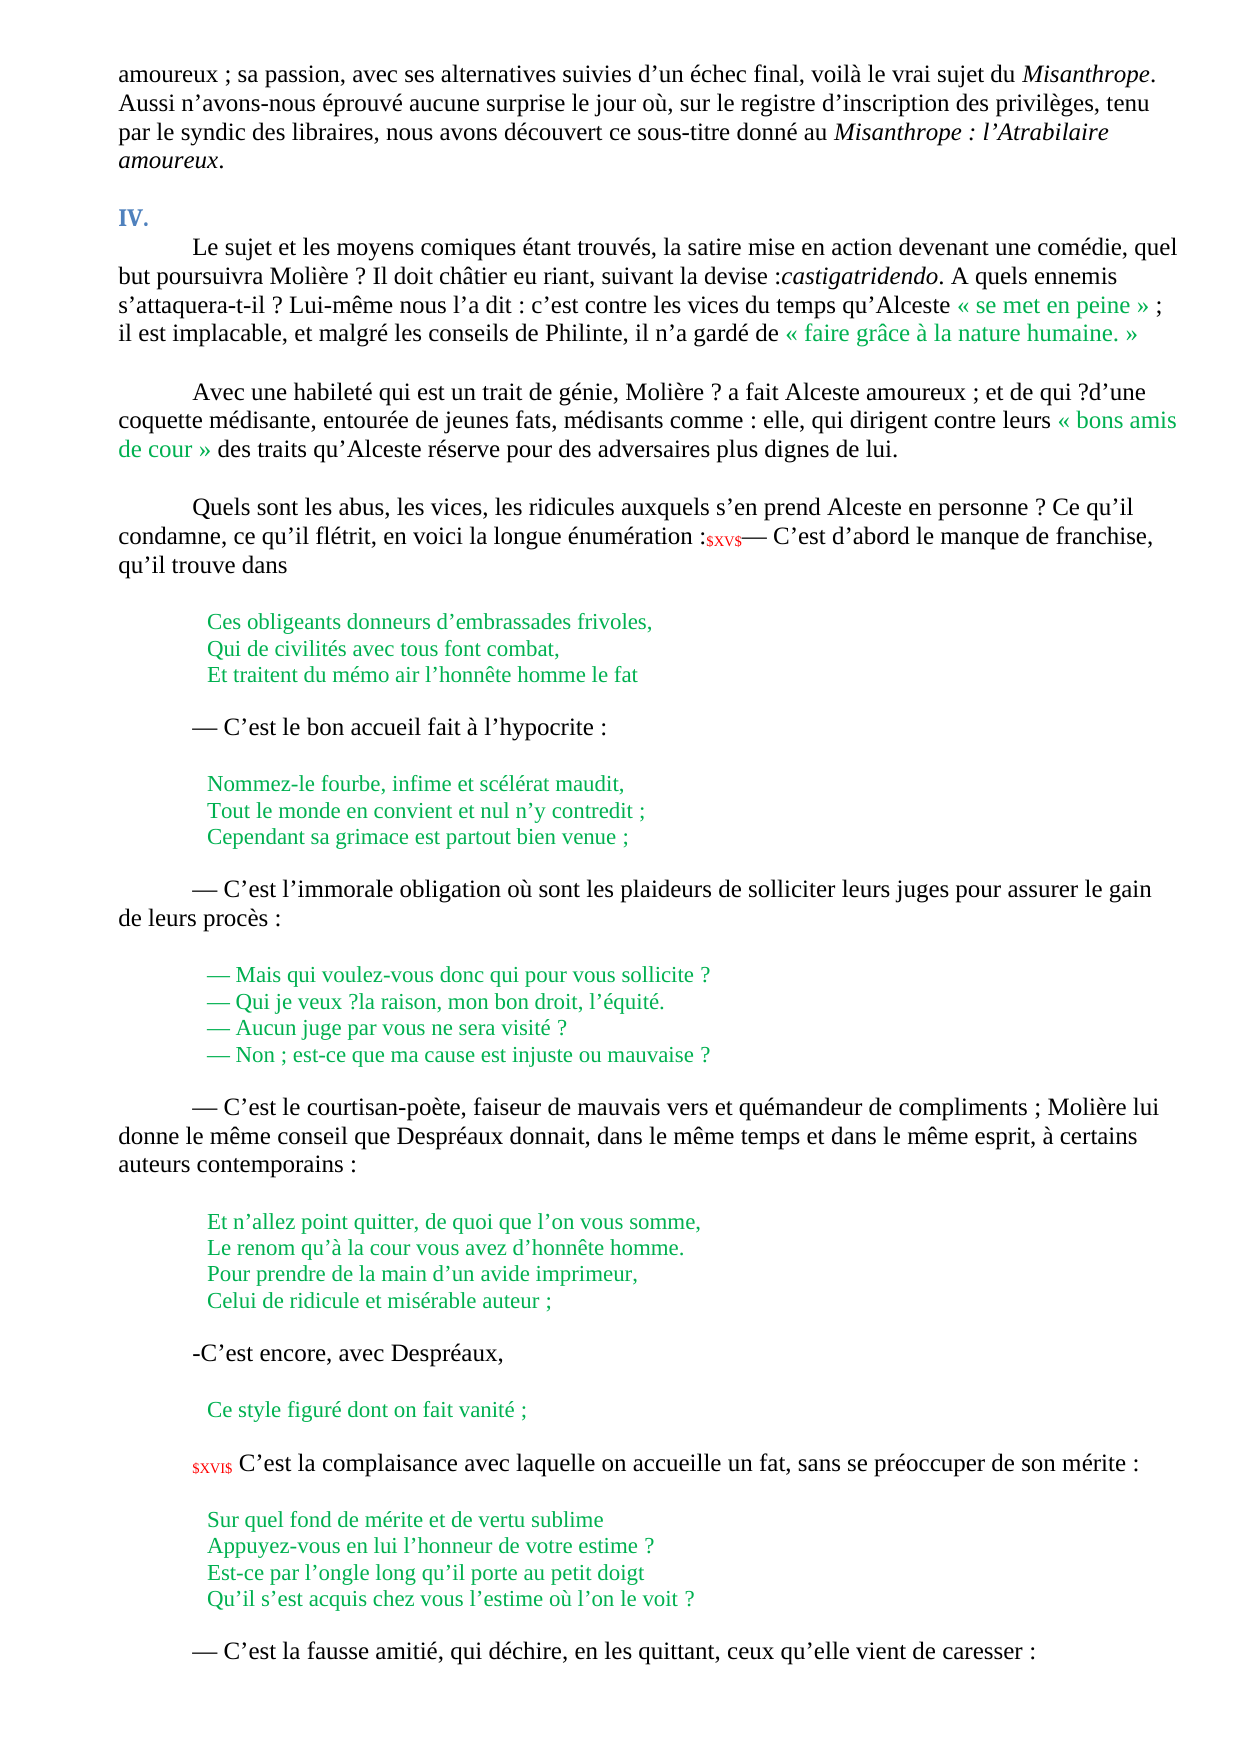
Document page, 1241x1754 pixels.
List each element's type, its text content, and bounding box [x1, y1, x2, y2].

text — C’est le bon accueil fait à l’hypocrite : [118, 712, 1181, 741]
text — Non ; est-ce que ma cause est injuste ou mauvaise ? [207, 1041, 1181, 1067]
text — Qui je veux ?la raison, mon bon droit, l’équité. [207, 988, 1181, 1014]
text — C’est l’immorale obligation où sont les plaideurs de solliciter leurs juges pour assurer le gain de leurs procès : [118, 874, 1181, 932]
text Cependant sa grimace est partout bien venue ; [207, 823, 1181, 849]
text $XVI$ C’est la complaisance avec laquelle on accueille un fat, sans se préoccuper de son mérite : [118, 1448, 1181, 1476]
text — Aucun juge par vous ne sera visité ? [207, 1014, 1181, 1041]
text Appuyez-vous en lui l’honneur de votre estime ? [207, 1532, 1181, 1559]
text -C’est encore, avec Despréaux, [118, 1338, 1181, 1367]
text Le sujet et les moyens comiques étant trouvés, la satire mise en action devenant une comédie, quel but poursuivra Molière ? Il doit châtier eu riant, suivant la devise :castigatridendo. A quels ennemis s’attaquera-t-il ? Lui-même nous l’a dit : c’est contre les vices du temps qu’Alceste « se met en peine » ; il est implacable, et malgré les conseils de Philinte, il n’a gardé de « faire grâce à la nature humaine. » [118, 232, 1181, 347]
text Et n’allez point quitter, de quoi que l’on vous somme, [207, 1208, 1181, 1234]
text Ce style figuré dont on fait vanité ; [207, 1396, 1181, 1423]
text Le renom qu’à la cour vous avez d’honnête homme. [207, 1234, 1181, 1260]
text Est-ce par l’ongle long qu’il porte au petit doigt [207, 1559, 1181, 1585]
text Avec une habileté qui est un trait de génie, Molière ? a fait Alceste amoureux ; et de qui ?d’une coquette médisante, entourée de jeunes fats, médisants comme : elle, qui dirigent contre leurs « bons amis de cour » des traits qu’Alceste réserve pour des adversaires plus dignes de lui. [118, 377, 1181, 463]
text — Mais qui voulez-vous donc qui pour vous sollicite ? [207, 962, 1181, 988]
text Pour prendre de la main d’un avide imprimeur, [207, 1260, 1181, 1287]
text Nommez-le fourbe, infime et scélérat maudit, [207, 771, 1181, 797]
text Qui de civilités avec tous font combat, [207, 634, 1181, 661]
text Celui de ridicule et misérable auteur ; [207, 1287, 1181, 1313]
text Tout le monde en convient et nul n’y contredit ; [207, 797, 1181, 823]
text Sur quel fond de mérite et de vertu sublime [207, 1506, 1181, 1532]
text Qu’il s’est acquis chez vous l’estime où l’on le voit ? [207, 1585, 1181, 1611]
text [118, 59, 1181, 174]
text Et traitent du mémo air l’honnête homme le fat [207, 661, 1181, 687]
subtitle IV. [118, 203, 1181, 232]
text Quels sont les abus, les vices, les ridicules auxquels s’en prend Alceste en personne ? Ce qu’il condamne, ce qu’il flétrit, en voici la longue énumération :$XV$— C’est d’abord le manque de franchise, qu’il trouve dans [118, 492, 1181, 579]
text — C’est le courtisan-poète, faiseur de mauvais vers et quémandeur de compliments ; Molière lui donne le même conseil que Despréaux donnait, dans le même temps et dans le même esprit, à certains auteurs contemporains : [118, 1092, 1181, 1178]
text Ces obligeants donneurs d’embrassades frivoles, [207, 608, 1181, 634]
text — C’est la fausse amitié, qui déchire, en les quittant, ceux qu’elle vient de caresser : [118, 1636, 1181, 1665]
